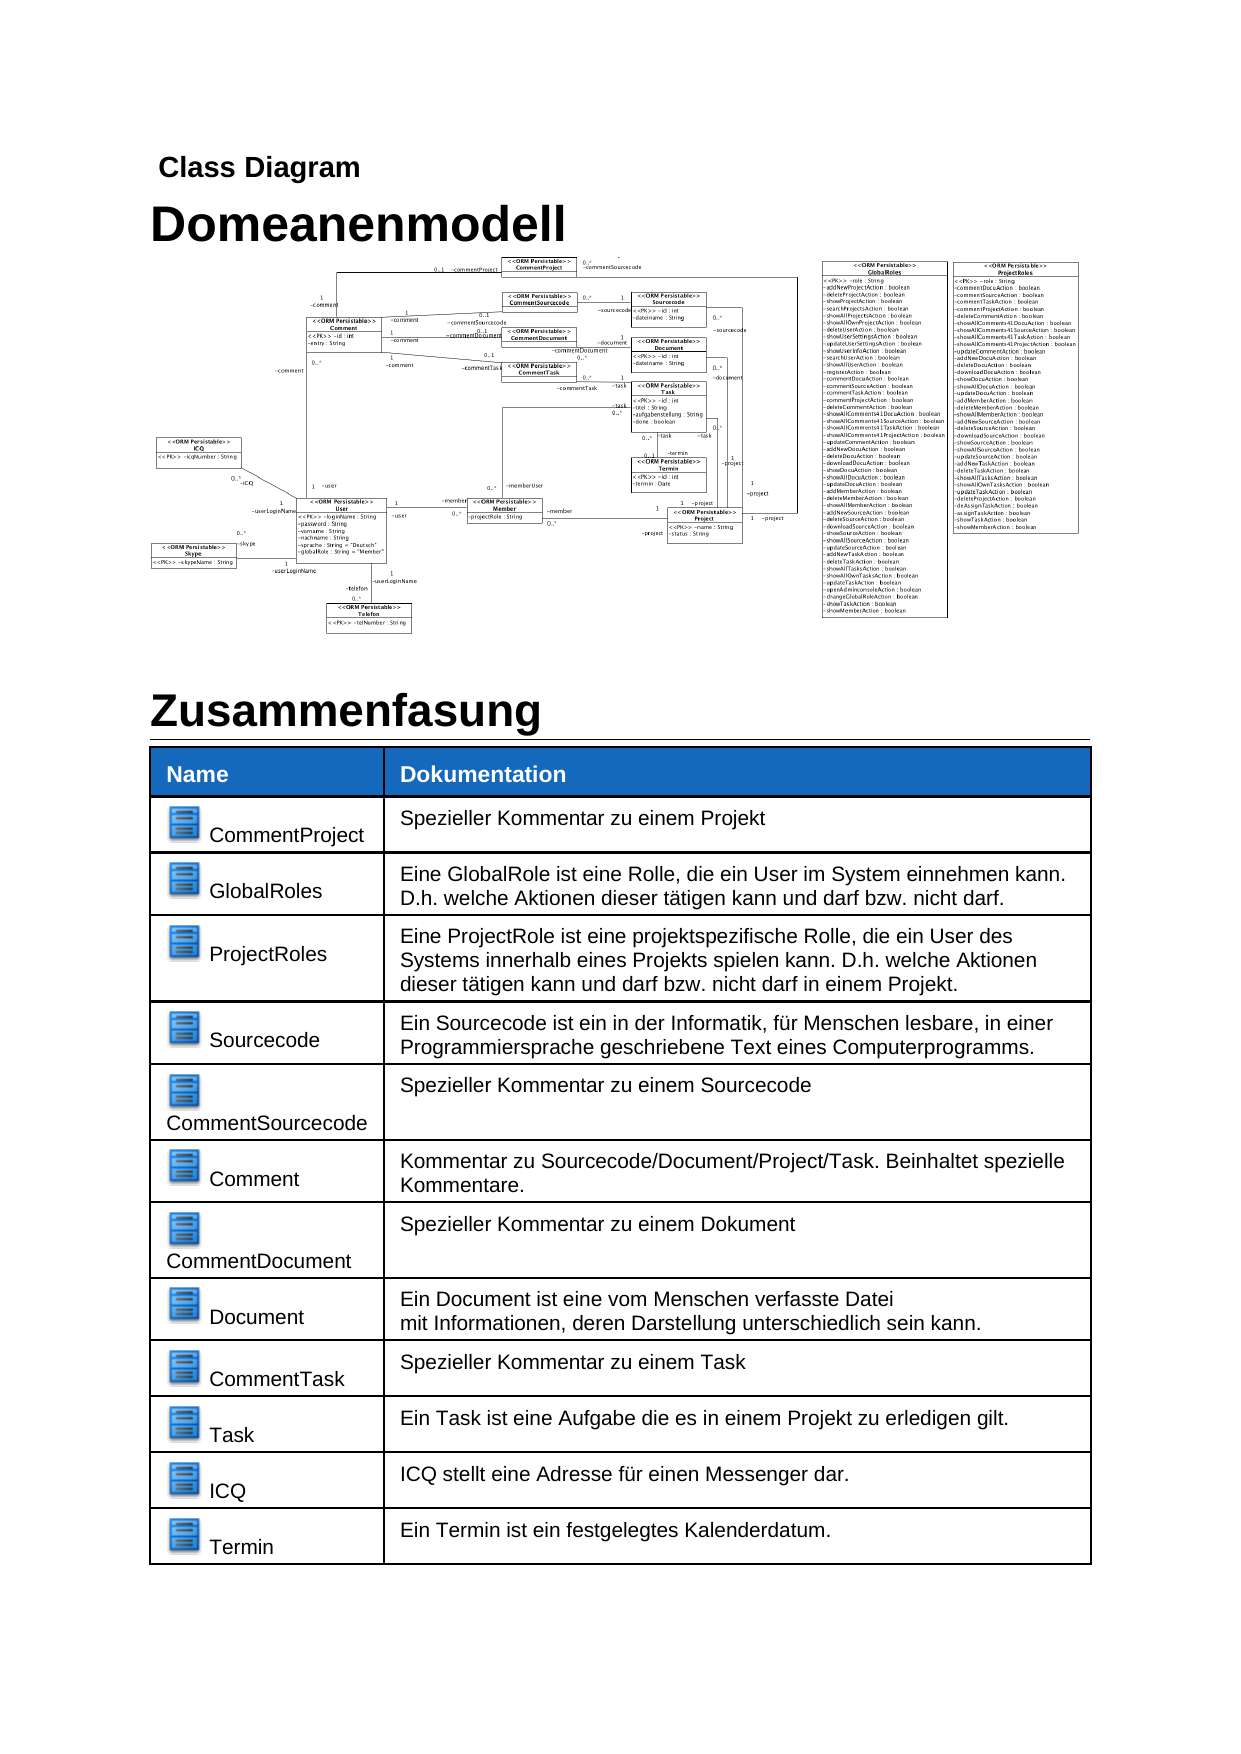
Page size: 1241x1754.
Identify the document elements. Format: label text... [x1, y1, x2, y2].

table_cell Eine ProjectRole ist eine projektspezifische Rolle, die ein User des Systems innerhalb eines Projekts spielen kann. D.h. welche Aktionen dieser tätigen kann und darf bzw. nicht darf in einem Projekt. [385, 916, 1090, 1000]
picture [166, 1349, 204, 1387]
text Class Diagram [150, 150, 1090, 183]
table_cell Termin [151, 1509, 383, 1563]
picture [150, 257, 1080, 635]
table_cell Ein Task ist eine Aufgabe die es in einem Projekt zu erledigen gilt. [385, 1397, 1090, 1451]
picture [166, 805, 204, 843]
table_cell ProjectRoles [151, 916, 383, 1000]
table_cell Kommentar zu Sourcecode/Document/Project/Task. Beinhaltet spezielle Kommentare. [385, 1141, 1090, 1201]
table_cell ICQ [151, 1453, 383, 1507]
table_header Dokumentation [385, 748, 1090, 795]
table_cell CommentTask [151, 1341, 383, 1395]
table_cell CommentProject [151, 798, 383, 851]
picture [166, 1461, 204, 1499]
table_cell Spezieller Kommentar zu einem Dokument [385, 1203, 1090, 1277]
picture [166, 1148, 204, 1186]
picture [166, 1517, 204, 1555]
table_cell Task [151, 1397, 383, 1451]
table_cell Sourcecode [151, 1003, 383, 1063]
subtitle Domeanenmodell [150, 194, 1090, 251]
subtitle Zusammenfasung [150, 684, 1090, 739]
picture [166, 1073, 204, 1111]
picture [166, 861, 204, 899]
table_cell Document [151, 1279, 383, 1339]
picture [166, 1211, 204, 1249]
table_cell ICQ stellt eine Adresse für einen Messenger dar. [385, 1453, 1090, 1507]
picture [166, 1287, 204, 1324]
picture [166, 1405, 204, 1443]
table_cell Spezieller Kommentar zu einem Task [385, 1341, 1090, 1395]
table_cell Ein Sourcecode ist ein in der Informatik, für Menschen lesbare, in einer Programmiersprache geschriebene Text eines Computerprogramms. [385, 1003, 1090, 1063]
table_cell CommentSourcecode [151, 1065, 383, 1138]
table_cell Eine GlobalRole ist eine Rolle, die ein User im System einnehmen kann. D.h. welche Aktionen dieser tätigen kann und darf bzw. nicht darf. [385, 854, 1090, 914]
picture [166, 924, 204, 962]
table_cell Ein Document ist eine vom Menschen verfasste Datei mit Informationen, deren Darstellung unterschiedlich sein kann. [385, 1279, 1090, 1339]
table_cell Spezieller Kommentar zu einem Projekt [385, 798, 1090, 851]
table_cell Spezieller Kommentar zu einem Sourcecode [385, 1065, 1090, 1138]
table_cell Ein Termin ist ein festgelegtes Kalenderdatum. [385, 1509, 1090, 1563]
table_cell CommentDocument [151, 1203, 383, 1277]
table_header Name [151, 748, 383, 795]
table_cell Comment [151, 1141, 383, 1201]
picture [166, 1010, 204, 1048]
table_cell GlobalRoles [151, 854, 383, 914]
